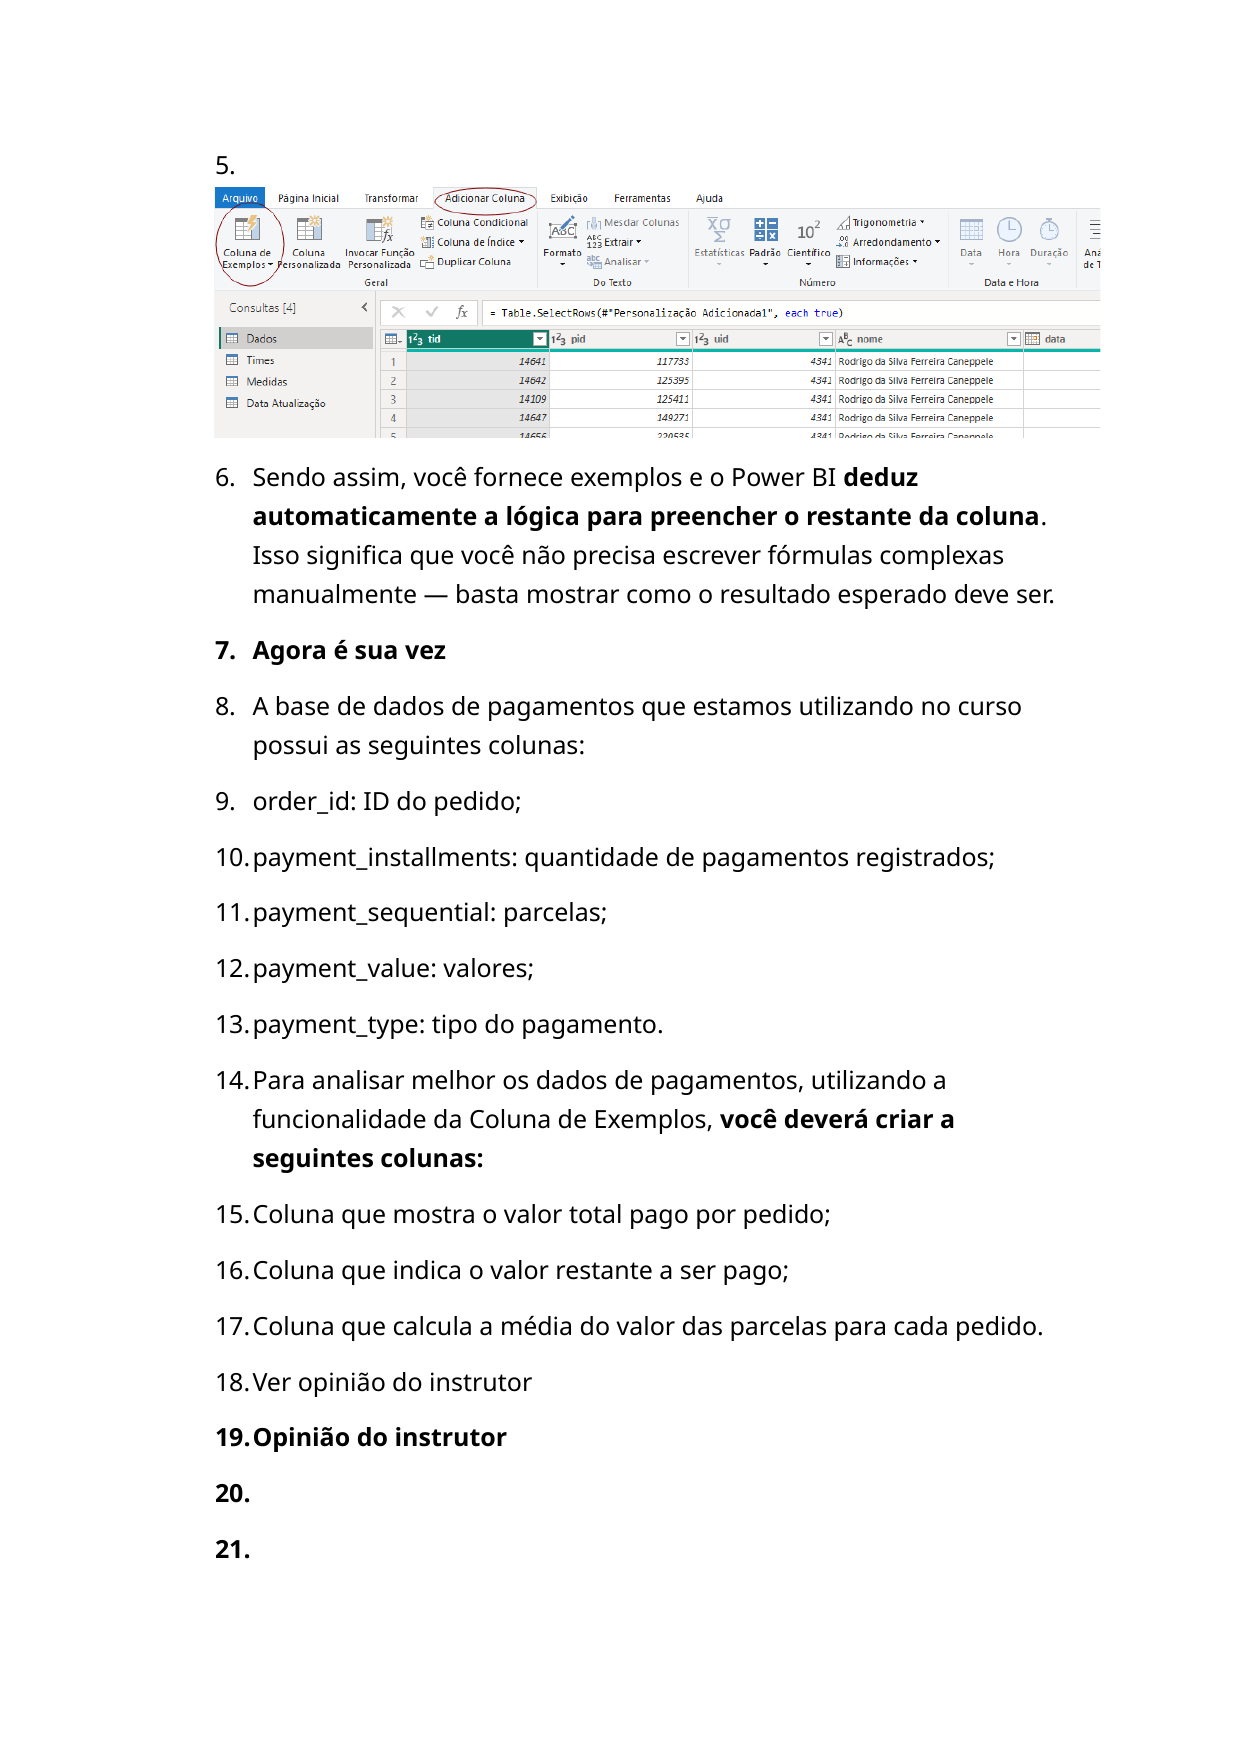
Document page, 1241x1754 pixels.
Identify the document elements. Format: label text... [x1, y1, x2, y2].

list order_id: ID do pedido; [215, 783, 1063, 817]
picture [214, 186, 1101, 438]
list Opinião do instrutor [215, 1420, 1063, 1454]
list Ver opinião do instrutor [215, 1364, 1063, 1398]
list payment_value: valores; [215, 951, 1063, 985]
list Coluna que mostra o valor total pago por pedido; [215, 1197, 1063, 1231]
list Coluna que calcula a média do valor das parcelas para cada pedido. [215, 1308, 1063, 1342]
list payment_sequential: parcelas; [215, 895, 1063, 929]
list payment_type: tipo do pagamento. [215, 1007, 1063, 1041]
list payment_installments: quantidade de pagamentos registrados; [215, 839, 1063, 873]
list Sendo assim, você fornece exemplos e o Power BI deduz automaticamente a lógica para preencher o restante da coluna. Isso significa que você não precisa escrever fórmulas complexas manualmente — basta mostrar como o resultado esperado deve ser. [215, 459, 1063, 611]
list Coluna que indica o valor restante a ser pago; [215, 1253, 1063, 1287]
list Para analisar melhor os dados de pagamentos, utilizando a funcionalidade da Coluna de Exemplos, você deverá criar a seguintes colunas: [215, 1063, 1063, 1175]
list Agora é sua vez [215, 633, 1063, 667]
list A base de dados de pagamentos que estamos utilizando no curso possui as seguintes colunas: [215, 688, 1063, 762]
